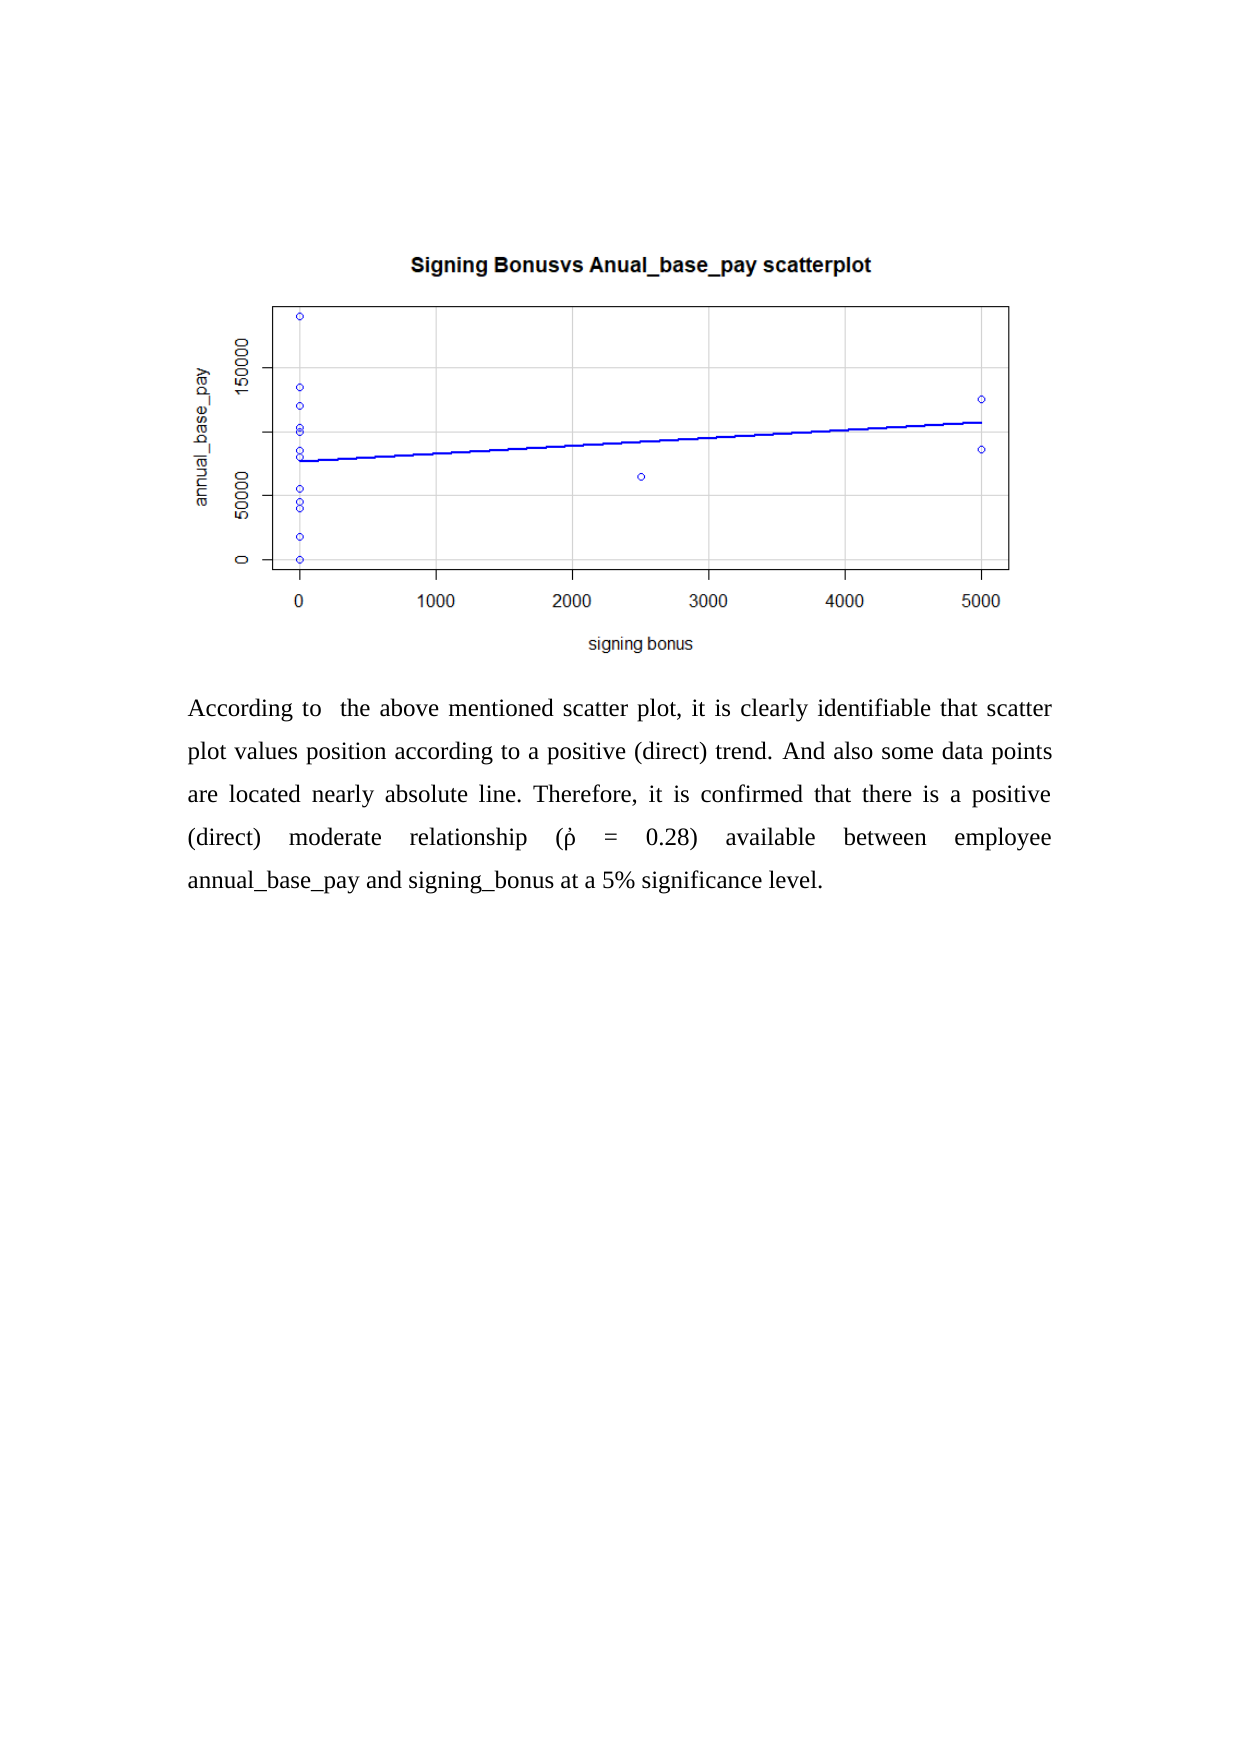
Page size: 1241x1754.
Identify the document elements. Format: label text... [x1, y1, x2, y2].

text According to the above mentioned scatter plot, it is clearly identifiable that scatter plot values position according to a positive (direct) trend. And also some data points are located nearly absolute line. Therefore, it is confirmed that there is a positive (direct) moderate relationship (ῤ = 0.28) available between employee annual_base_pay and signing_bonus at a 5% significance level. [187, 716, 1053, 894]
picture [187, 221, 1053, 676]
